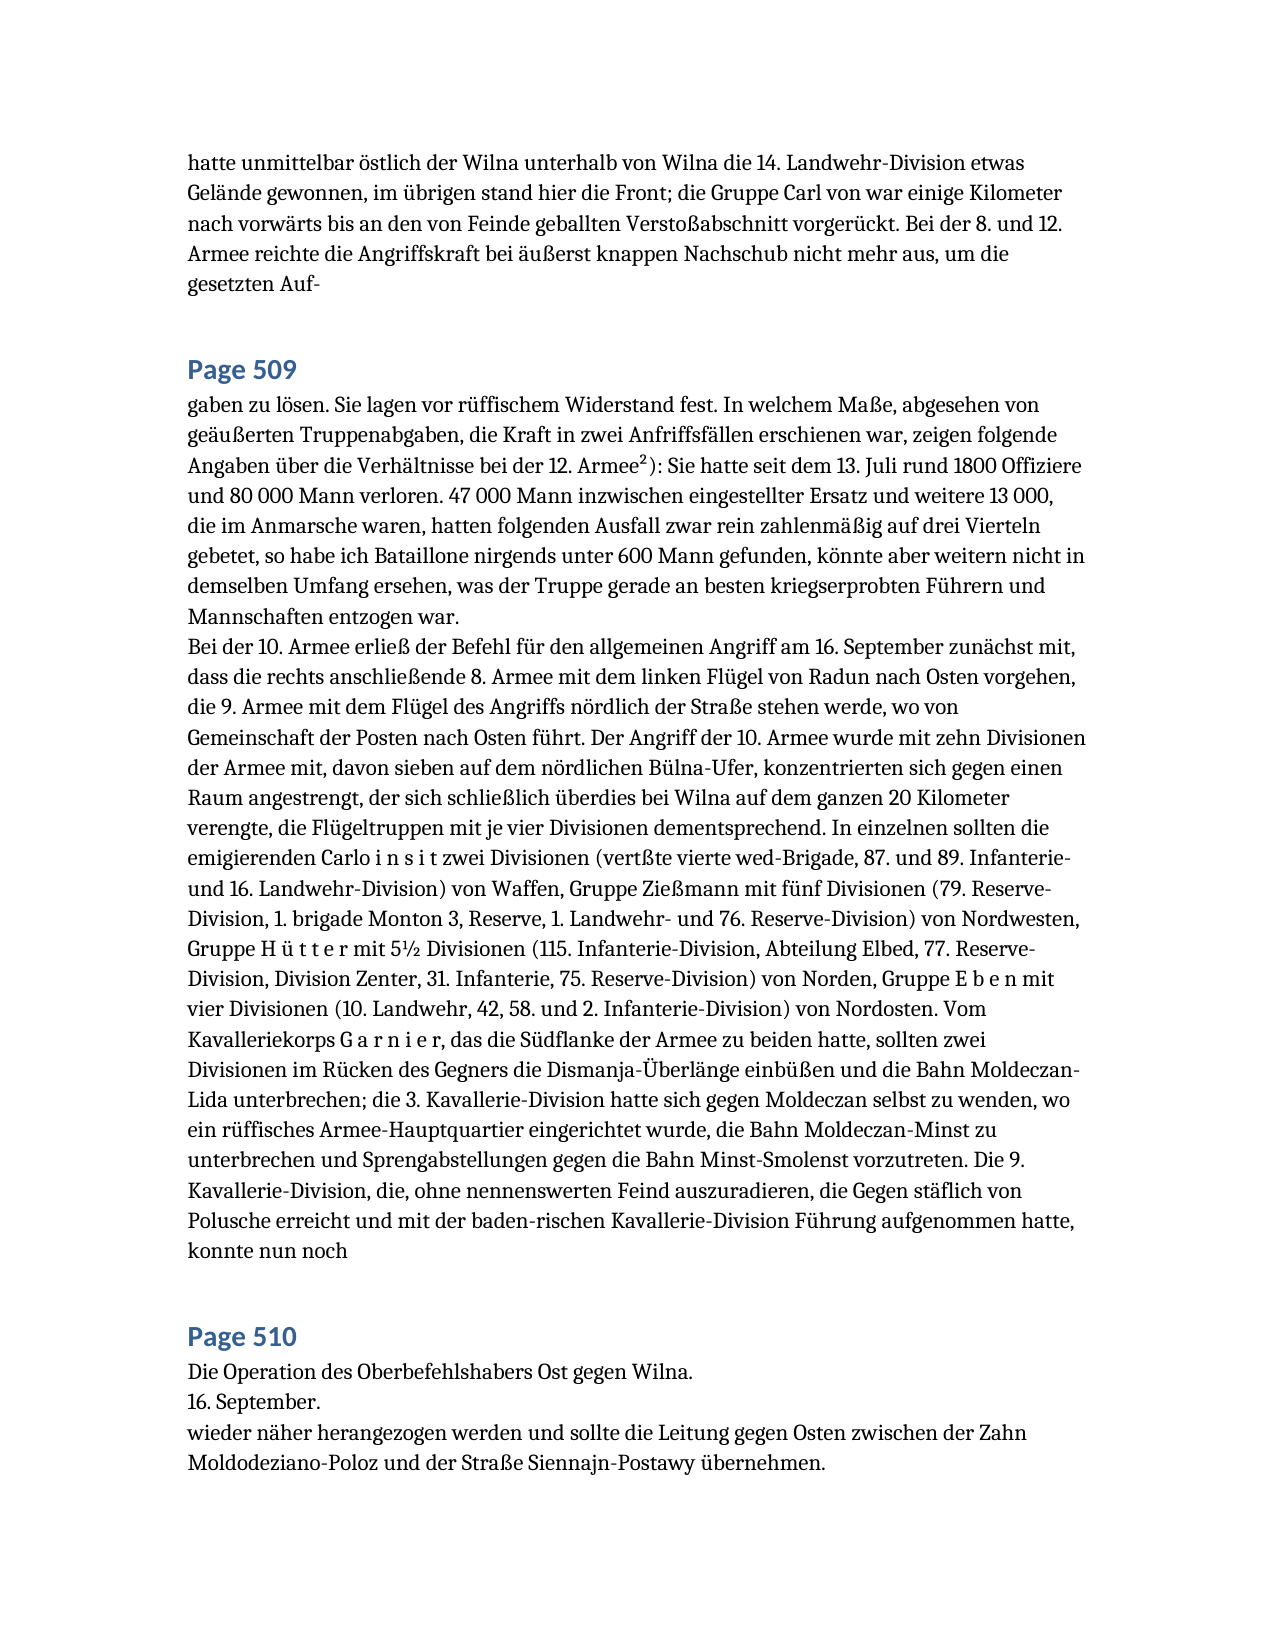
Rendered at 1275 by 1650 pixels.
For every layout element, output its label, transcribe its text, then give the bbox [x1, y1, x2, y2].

text gaben zu lösen. Sie lagen vor rüffischem Widerstand fest. In welchem Maße, abgesehen von geäußerten Truppenabgaben, die Kraft in zwei Anfriffsfällen erschienen war, zeigen folgende Angaben über die Verhältnisse bei der 12. Armee²): Sie hatte seit dem 13. Juli rund 1800 Offiziere und 80 000 Mann verloren. 47 000 Mann inzwischen eingestellter Ersatz und weitere 13 000, die im Anmarsche waren, hatten folgenden Ausfall zwar rein zahlenmäßig auf drei Vierteln gebetet, so habe ich Bataillone nirgends unter 600 Mann gefunden, könnte aber weitern nicht in demselben Umfang ersehen, was der Truppe gerade an besten kriegserprobten Führern und Mannschaften entzogen war. Bei der 10. Armee erließ der Befehl für den allgemeinen Angriff am 16. September zunächst mit, dass die rechts anschließende 8. Armee mit dem linken Flügel von Radun nach Osten vorgehen, die 9. Armee mit dem Flügel des Angriffs nördlich der Straße stehen werde, wo von Gemeinschaft der Posten nach Osten führt. Der Angriff der 10. Armee wurde mit zehn Divisionen der Armee mit, davon sieben auf dem nördlichen Bülna-Ufer, konzentrierten sich gegen einen Raum angestrengt, der sich schließlich überdies bei Wilna auf dem ganzen 20 Kilometer verengte, die Flügeltruppen mit je vier Divisionen dementsprechend. In einzelnen sollten die emigierenden Carlo i n s i t zwei Divisionen (vertßte vierte wed-Brigade, 87. und 89. Infanterie- und 16. Landwehr-Division) von Waffen, Gruppe Zießmann mit fünf Divisionen (79. Reserve-Division, 1. brigade Monton 3, Reserve, 1. Landwehr- und 76. Reserve-Division) von Nordwesten, Gruppe H ü t t e r mit 5½ Divisionen (115. Infanterie-Division, Abteilung Elbed, 77. Reserve-Division, Division Zenter, 31. Infanterie, 75. Reserve-Division) von Norden, Gruppe E b e n mit vier Divisionen (10. Landwehr, 42, 58. und 2. Infanterie-Division) von Nordosten. Vom Kavalleriekorps G a r n i e r, das die Südflanke der Armee zu beiden hatte, sollten zwei Divisionen im Rücken des Gegners die Dismanja-Überlänge einbüßen und die Bahn Moldeczan-Lida unterbrechen; die 3. Kavallerie-Division hatte sich gegen Moldeczan selbst zu wenden, wo ein rüffisches Armee-Hauptquartier eingerichtet wurde, die Bahn Moldeczan-Minst zu unterbrechen und Sprengabstellungen gegen die Bahn Minst-Smolenst vorzutreten. Die 9. Kavallerie-Division, die, ohne nennenswerten Feind auszuradieren, die Gegen stäflich von Polusche erreicht und mit der baden-rischen Kavallerie-Division Führung aufgenommen hatte, konnte nun noch [187, 392, 1087, 1264]
subtitle Page 510 [187, 1318, 1087, 1354]
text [187, 150, 1087, 297]
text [187, 1359, 1087, 1476]
subtitle Page 509 [187, 351, 1087, 387]
